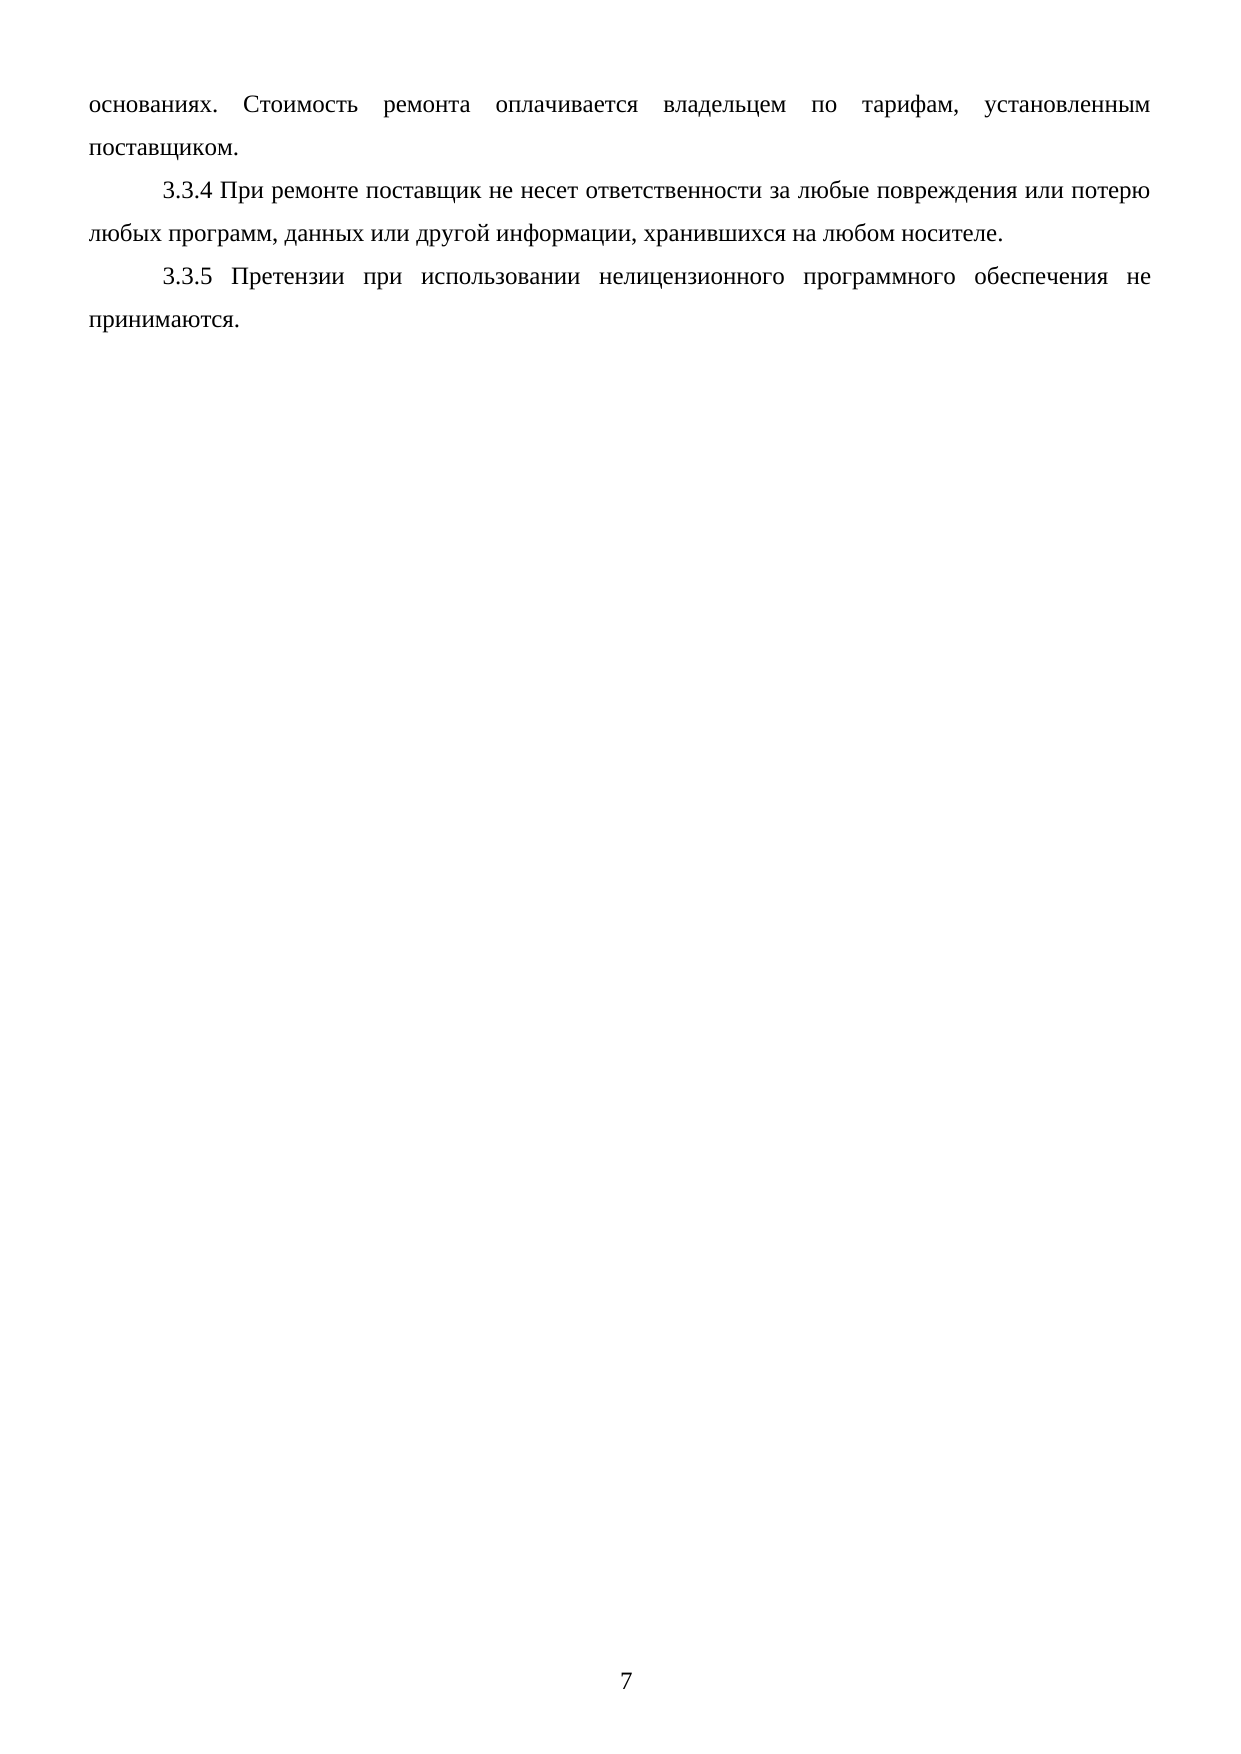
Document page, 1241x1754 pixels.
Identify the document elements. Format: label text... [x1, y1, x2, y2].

text 3.3.5 Претензии при использовании нелицензионного программного обеспечения не принимаются. [89, 261, 1152, 333]
text 3.3.4 При ремонте поставщик не несет ответственности за любые повреждения или потерю любых программ, данных или другой информации, хранившихся на любом носителе. [89, 175, 1152, 247]
